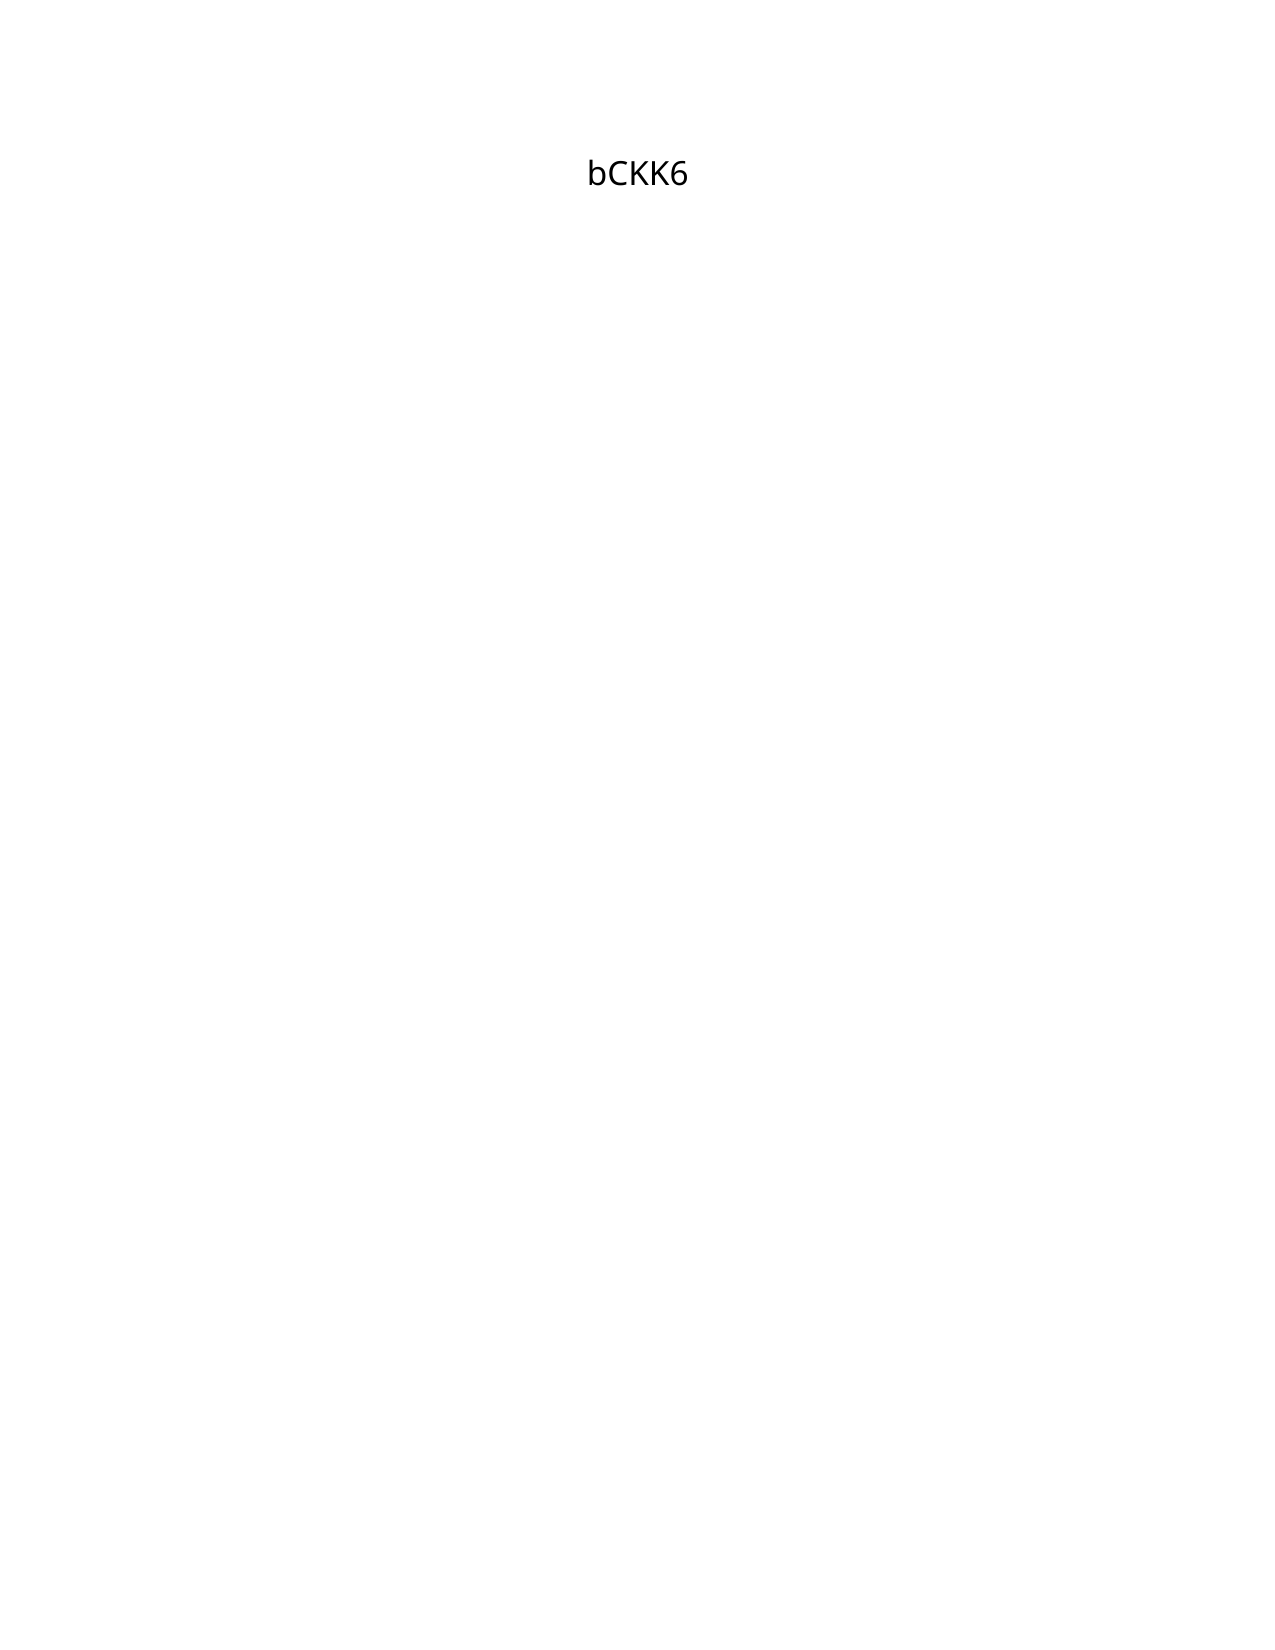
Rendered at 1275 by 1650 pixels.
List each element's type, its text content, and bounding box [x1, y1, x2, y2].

text bCKK6 [150, 150, 1125, 195]
